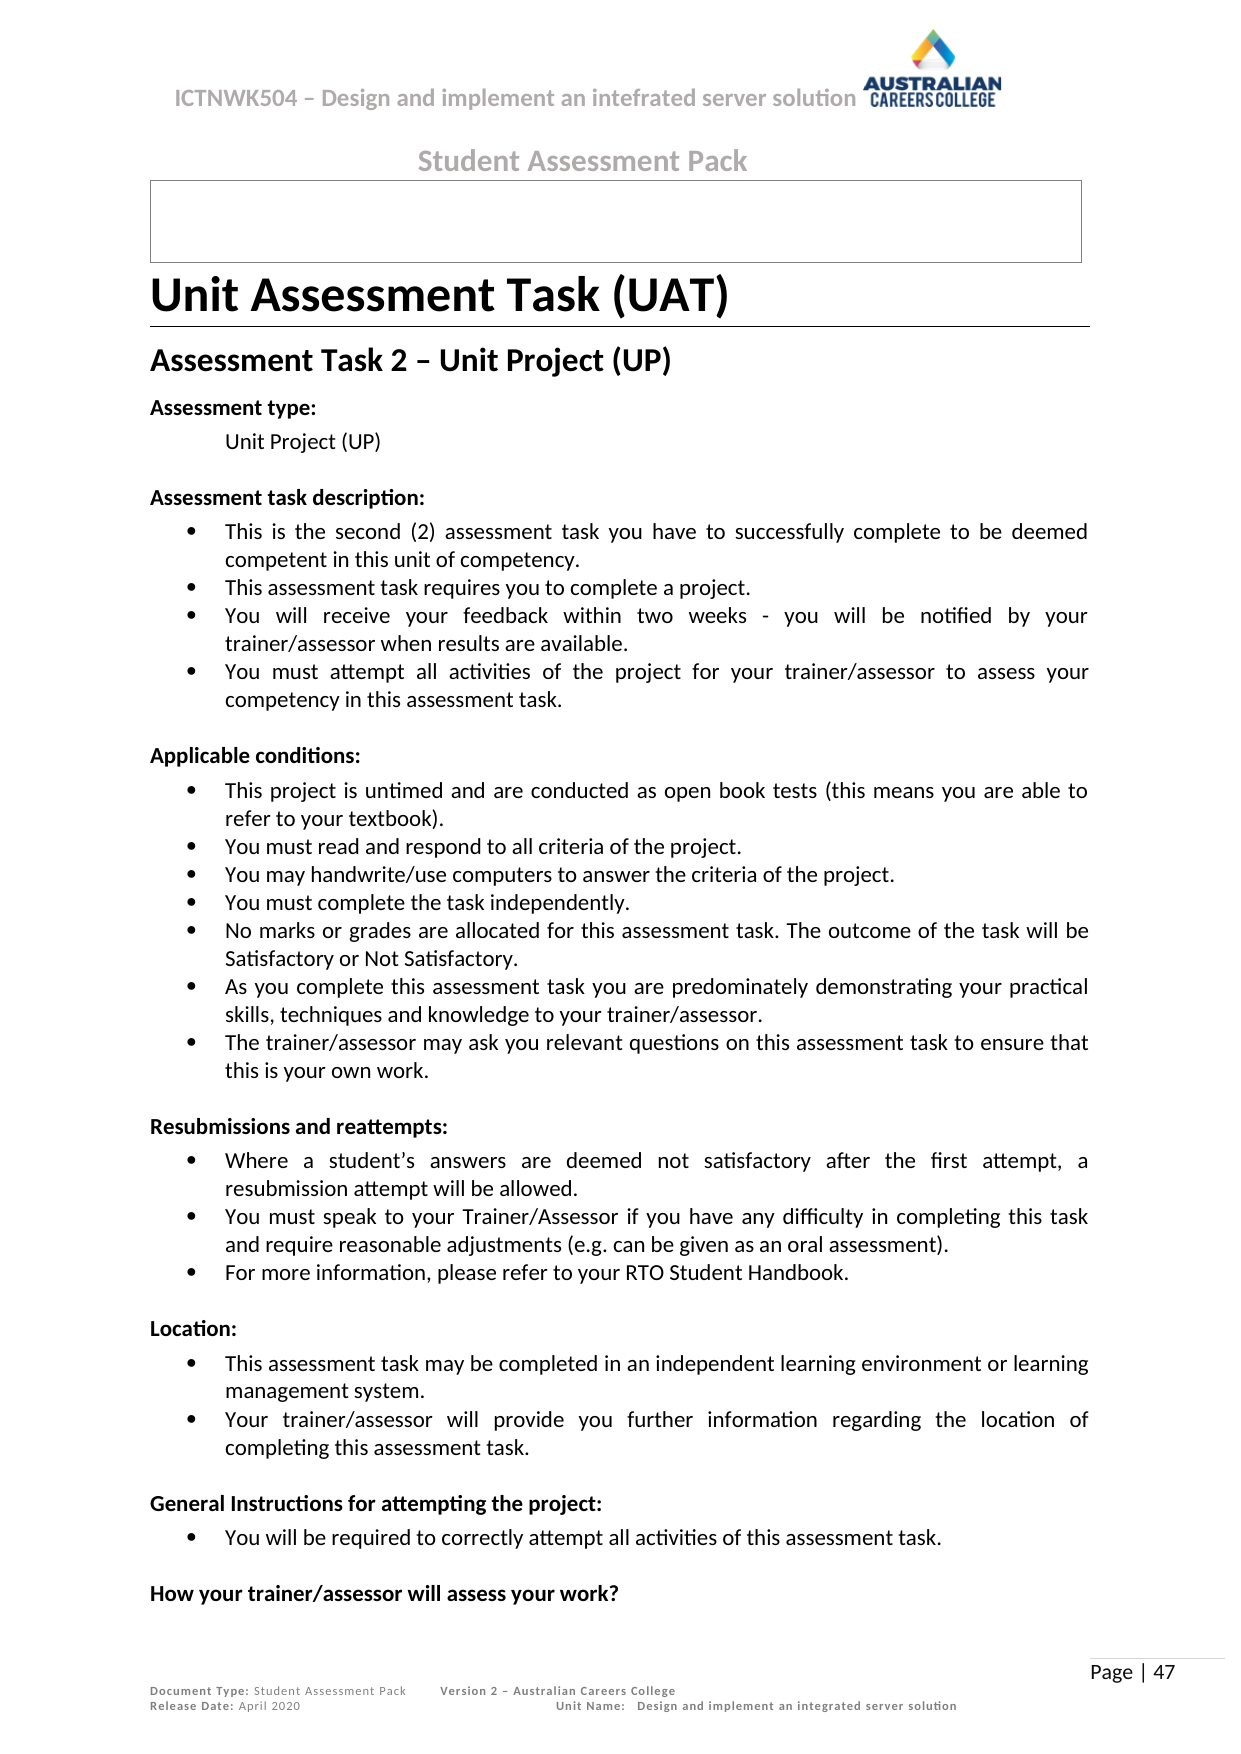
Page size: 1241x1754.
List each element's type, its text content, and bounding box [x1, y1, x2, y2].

text Location: [150, 1314, 1090, 1342]
list You must attempt all activities of the project for your trainer/assessor to assess your competency in this assessment task. [187, 657, 1090, 713]
text Applicable conditions: [150, 741, 1090, 769]
list You may handwrite/use computers to answer the criteria of the project. [187, 860, 1090, 888]
subtitle Assessment Task 2 – Unit Project (UP) [150, 339, 1090, 380]
list Where a student’s answers are deemed not satisfactory after the first attempt, a resubmission attempt will be allowed. [187, 1146, 1090, 1202]
list This assessment task may be completed in an independent learning environment or learning management system. [187, 1349, 1090, 1405]
text Assessment type: [150, 393, 1090, 421]
list For more information, please refer to your RTO Student Handbook. [187, 1258, 1090, 1286]
list You must complete the task independently. [187, 888, 1090, 916]
list This is the second (2) assessment task you have to successfully complete to be deemed competent in this unit of competency. [187, 517, 1090, 573]
list You must read and respond to all criteria of the project. [187, 832, 1090, 860]
list The trainer/assessor may ask you relevant questions on this assessment task to ensure that this is your own work. [187, 1028, 1090, 1084]
picture [863, 29, 1002, 107]
list You must speak to your Trainer/Assessor if you have any difficulty in completing this task and require reasonable adjustments (e.g. can be given as an oral assessment). [187, 1202, 1090, 1258]
table_cell [151, 181, 1081, 262]
text Resubmissions and reattempts: [150, 1112, 1090, 1140]
text General Instructions for attempting the project: [150, 1489, 1090, 1517]
list You will be required to correctly attempt all activities of this assessment task. [187, 1523, 1090, 1551]
text Assessment task description: [150, 483, 1090, 511]
subtitle Unit Assessment Task (UAT) [150, 263, 1090, 326]
list This project is untimed and are conducted as open book tests (this means you are able to refer to your textbook). [187, 776, 1090, 832]
list No marks or grades are allocated for this assessment task. The outcome of the task will be Satisfactory or Not Satisfactory. [187, 916, 1090, 972]
text How your trainer/assessor will assess your work? [150, 1579, 1090, 1607]
list Unit Project (UP) [225, 427, 1090, 455]
list Your trainer/assessor will provide you further information regarding the location of completing this assessment task. [187, 1405, 1090, 1461]
list As you complete this assessment task you are predominately demonstrating your practical skills, techniques and knowledge to your trainer/assessor. [187, 972, 1090, 1028]
list You will receive your feedback within two weeks - you will be notified by your trainer/assessor when results are available. [187, 601, 1090, 657]
list This assessment task requires you to complete a project. [187, 573, 1090, 601]
